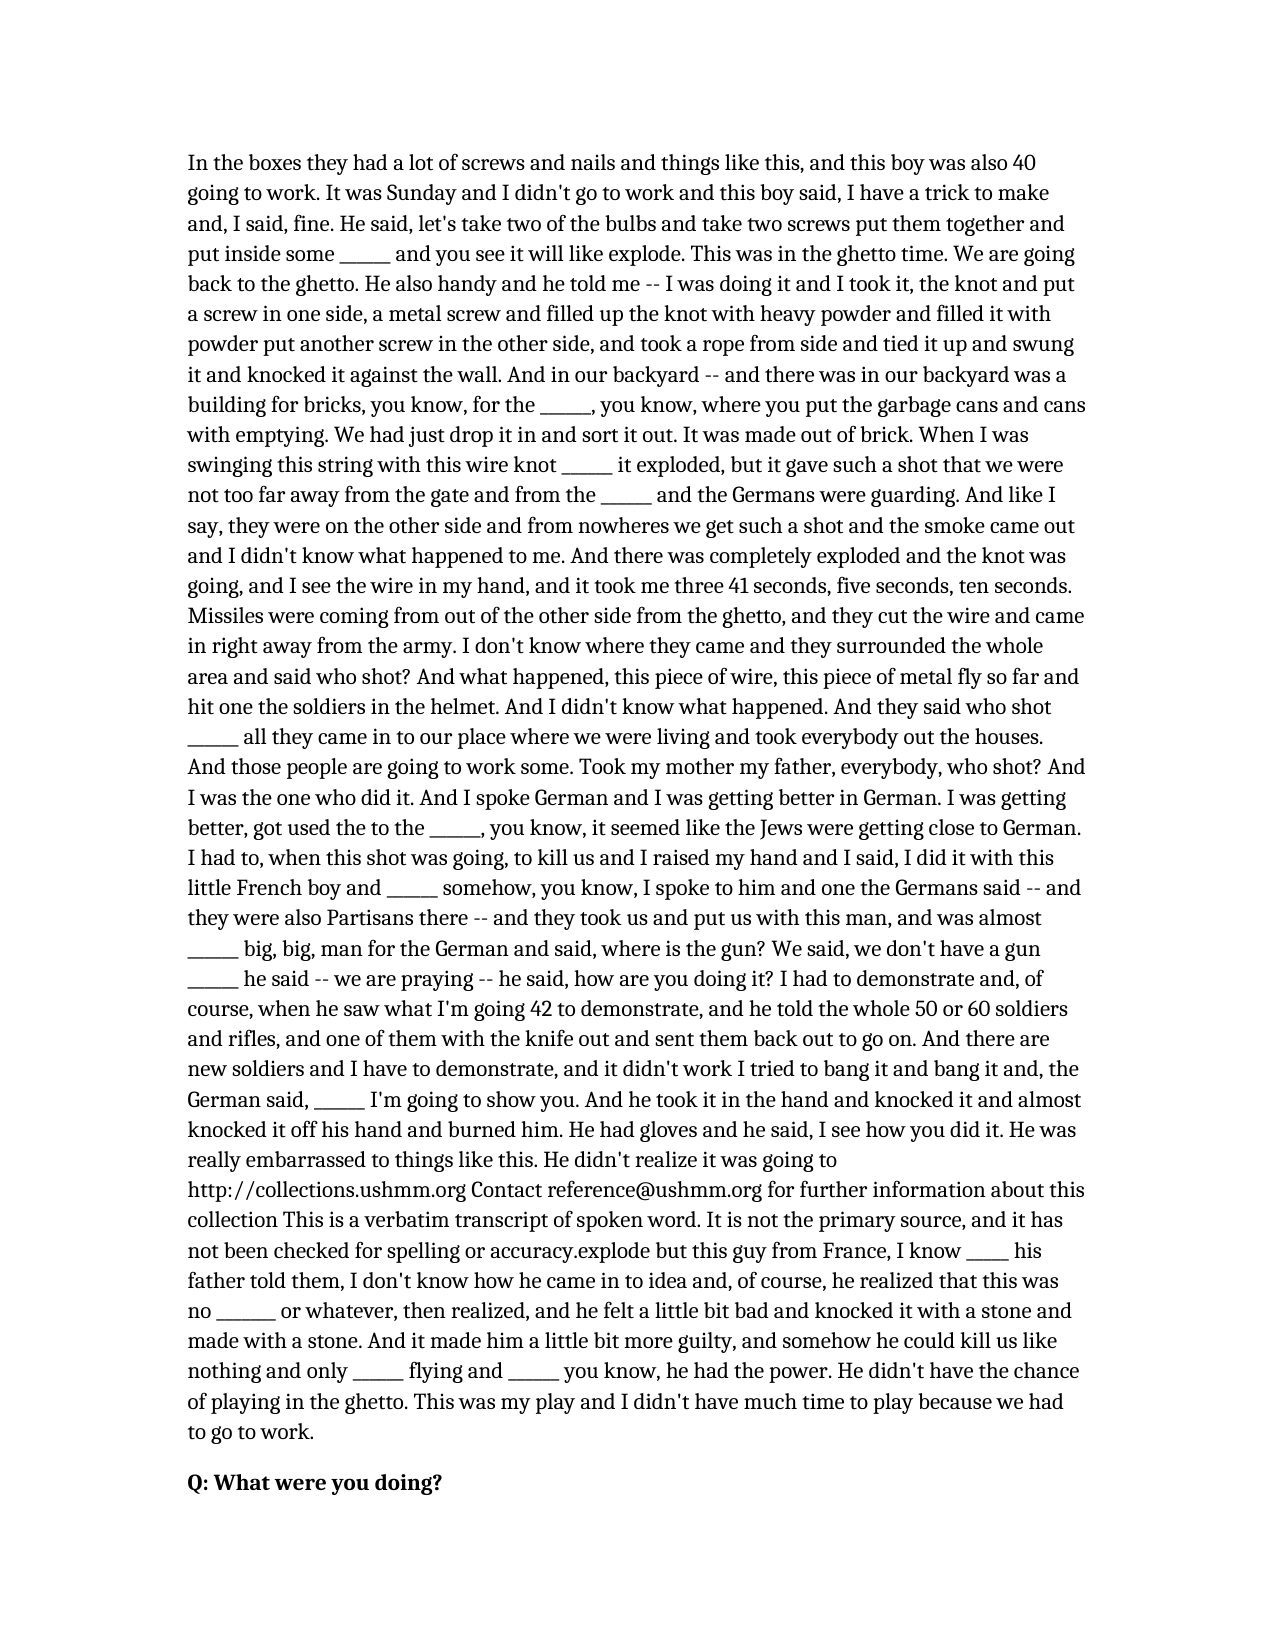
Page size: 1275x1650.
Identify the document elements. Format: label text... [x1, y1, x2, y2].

text Q: What were you doing? [187, 1470, 1087, 1496]
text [187, 150, 1087, 1445]
